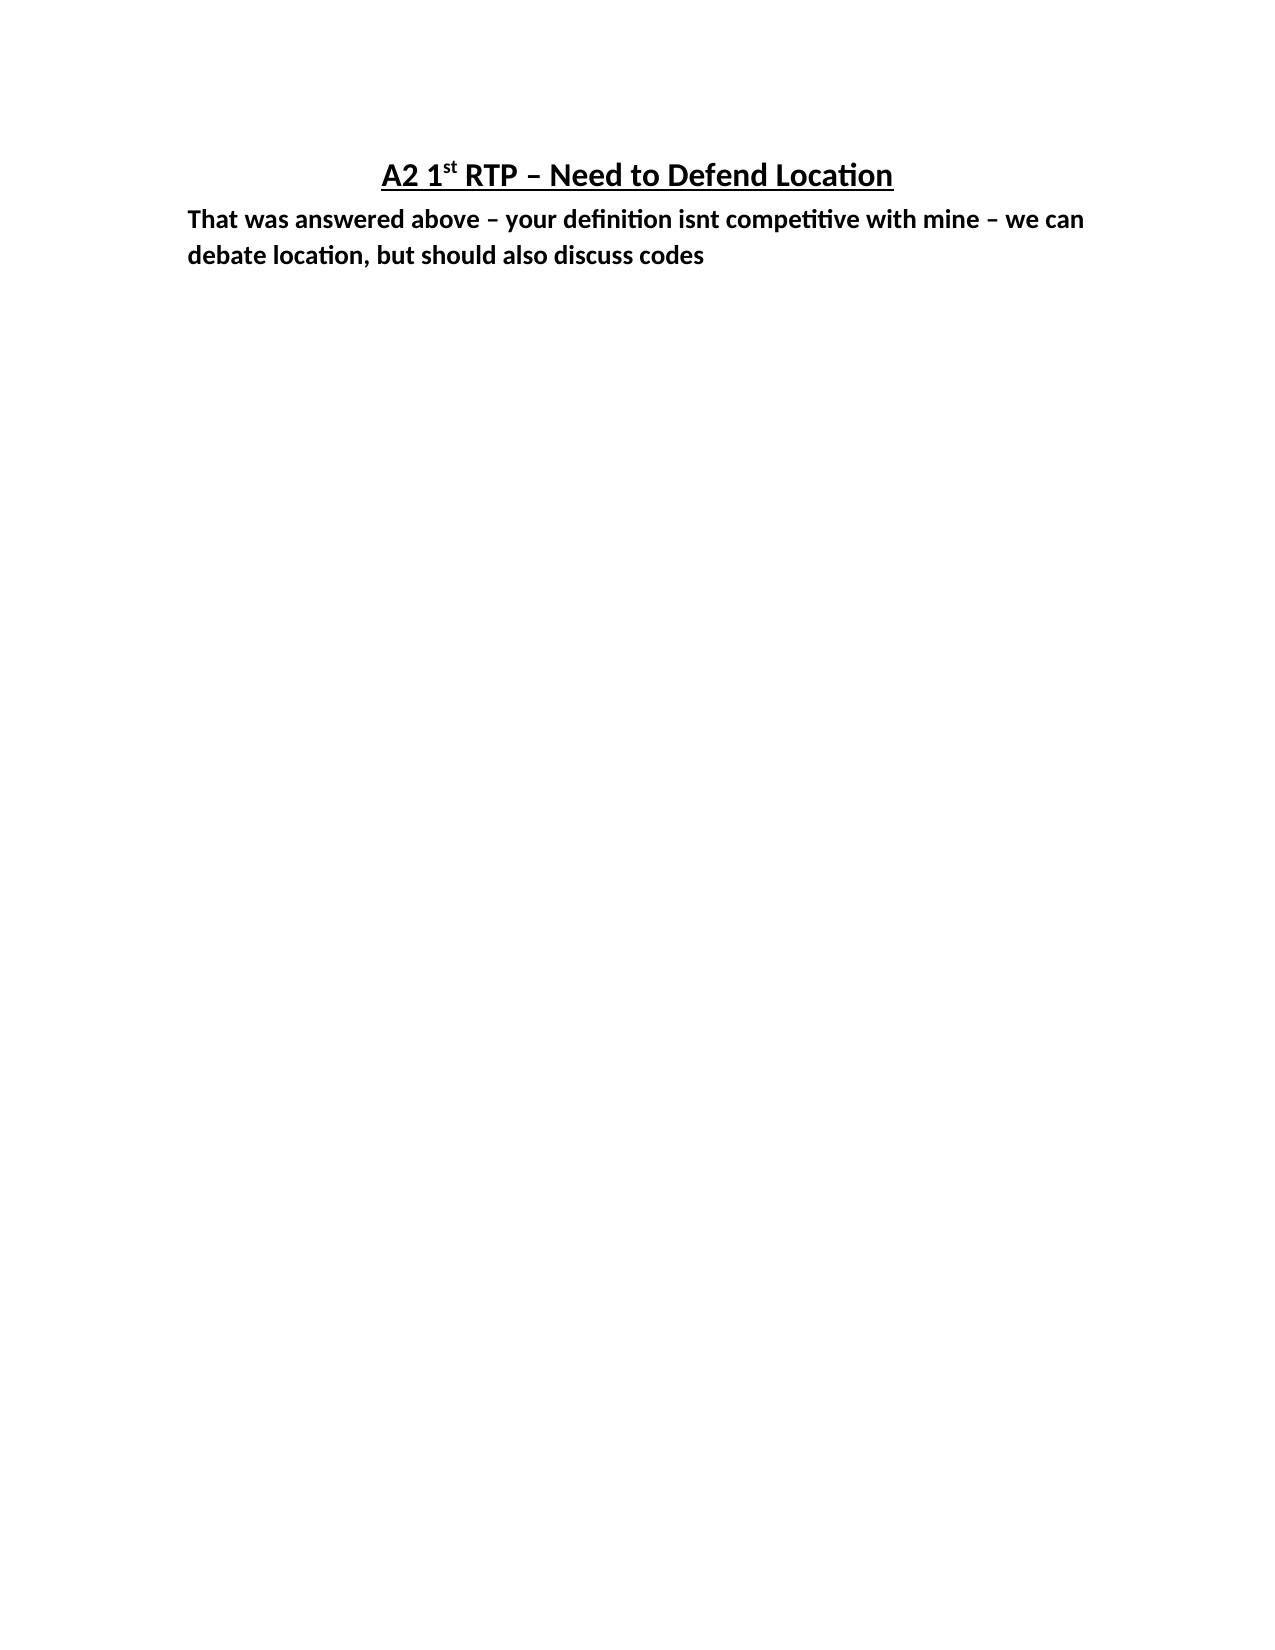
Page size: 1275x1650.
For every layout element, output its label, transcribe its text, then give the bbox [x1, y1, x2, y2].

subtitle A2 1st RTP – Need to Defend Location [187, 154, 1087, 195]
subtitle That was answered above – your definition isnt competitive with mine – we can debate location, but should also discuss codes [187, 202, 1087, 271]
